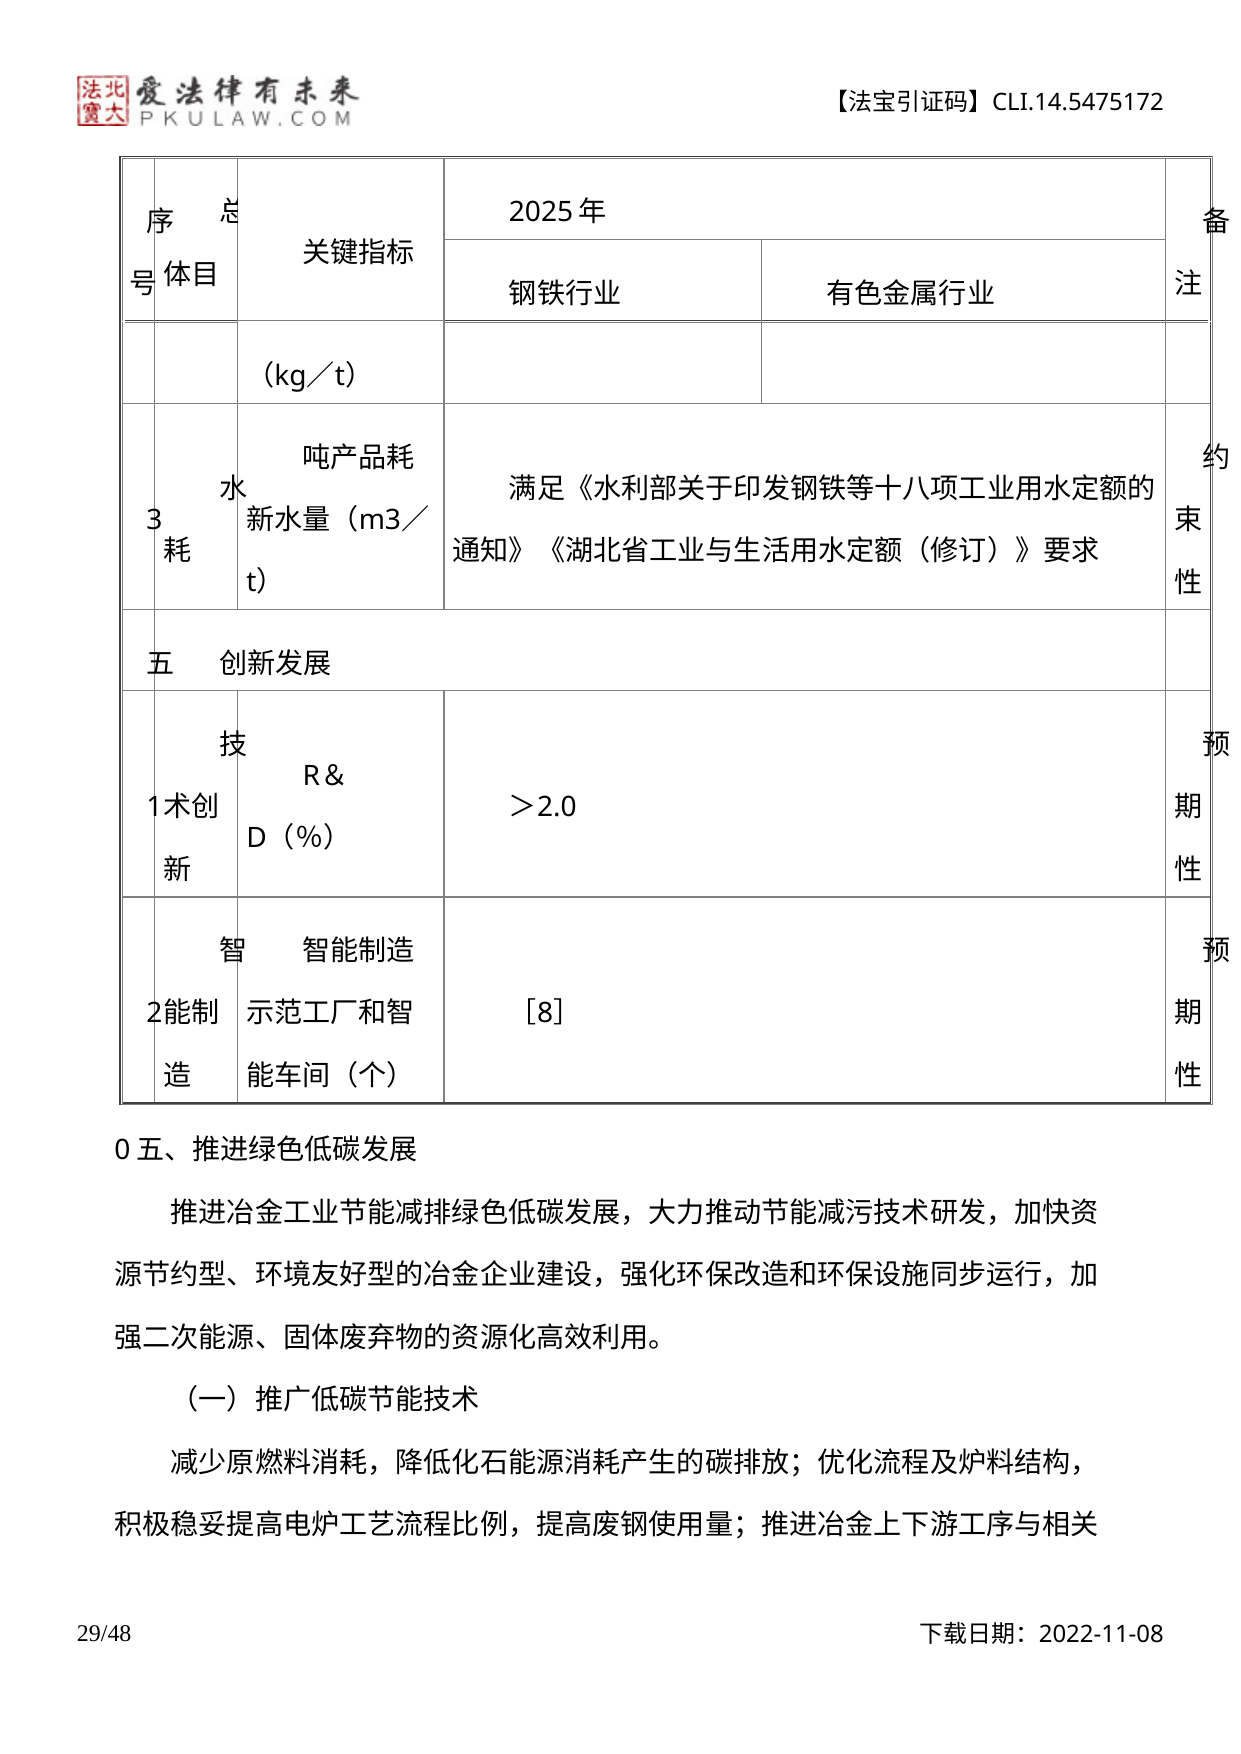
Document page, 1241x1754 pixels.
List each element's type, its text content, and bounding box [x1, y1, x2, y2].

table_cell 预期性 [1166, 898, 1210, 1102]
table_cell 3 [123, 404, 154, 609]
table_cell 五 [123, 610, 154, 690]
table_cell 满足《水利部关于印发钢铁等十八项工业用水定额的通知》《湖北省工业与生活用水定额（修订）》要求 [445, 404, 1165, 609]
table_cell 智能制造 [155, 898, 237, 1102]
text 0五、推进绿色低碳发展 [114, 1105, 1126, 1168]
text 推进冶金工业节能减排绿色低碳发展，大力推动节能减污技术研发，加快资源节约型、环境友好型的冶金企业建设，强化环保改造和环保设施同步运行，加强二次能源、固体废弃物的资源化高效利用。 [114, 1168, 1126, 1355]
table_cell 技术创新 [155, 691, 237, 896]
table_header 序号 [123, 159, 154, 320]
table_cell 创新发展 [155, 610, 1165, 690]
table_cell 约束性 [1166, 404, 1210, 609]
text （一）推广低碳节能技术 [114, 1355, 1126, 1418]
table_cell 1 [123, 691, 154, 896]
table_cell 有色金属行业 [762, 240, 1165, 320]
table_cell 预期性 [1166, 691, 1210, 896]
table_cell 水耗 [155, 404, 237, 609]
table_cell [1166, 610, 1210, 690]
table_header 总体目标 [155, 159, 237, 320]
table_header 备注 [1166, 159, 1210, 320]
table_cell 智能制造示范工厂和智能车间（个） [238, 898, 443, 1102]
table_cell 钢铁行业 [445, 240, 761, 320]
table_cell ＞2.0 [445, 691, 1165, 896]
table_header 关键指标 [238, 159, 443, 320]
table_cell R＆D（％） [238, 691, 443, 896]
picture [76, 75, 361, 126]
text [114, 1418, 1126, 1543]
table_cell ［8］ [445, 898, 1165, 1102]
table_cell 吨产品耗新水量（m3／t） [238, 404, 443, 609]
table_cell 2 [123, 898, 154, 1102]
table_cell 吨产品氮氧化物排放量（kg／t） [238, 321, 443, 402]
table_header 2025年 [445, 159, 1165, 238]
